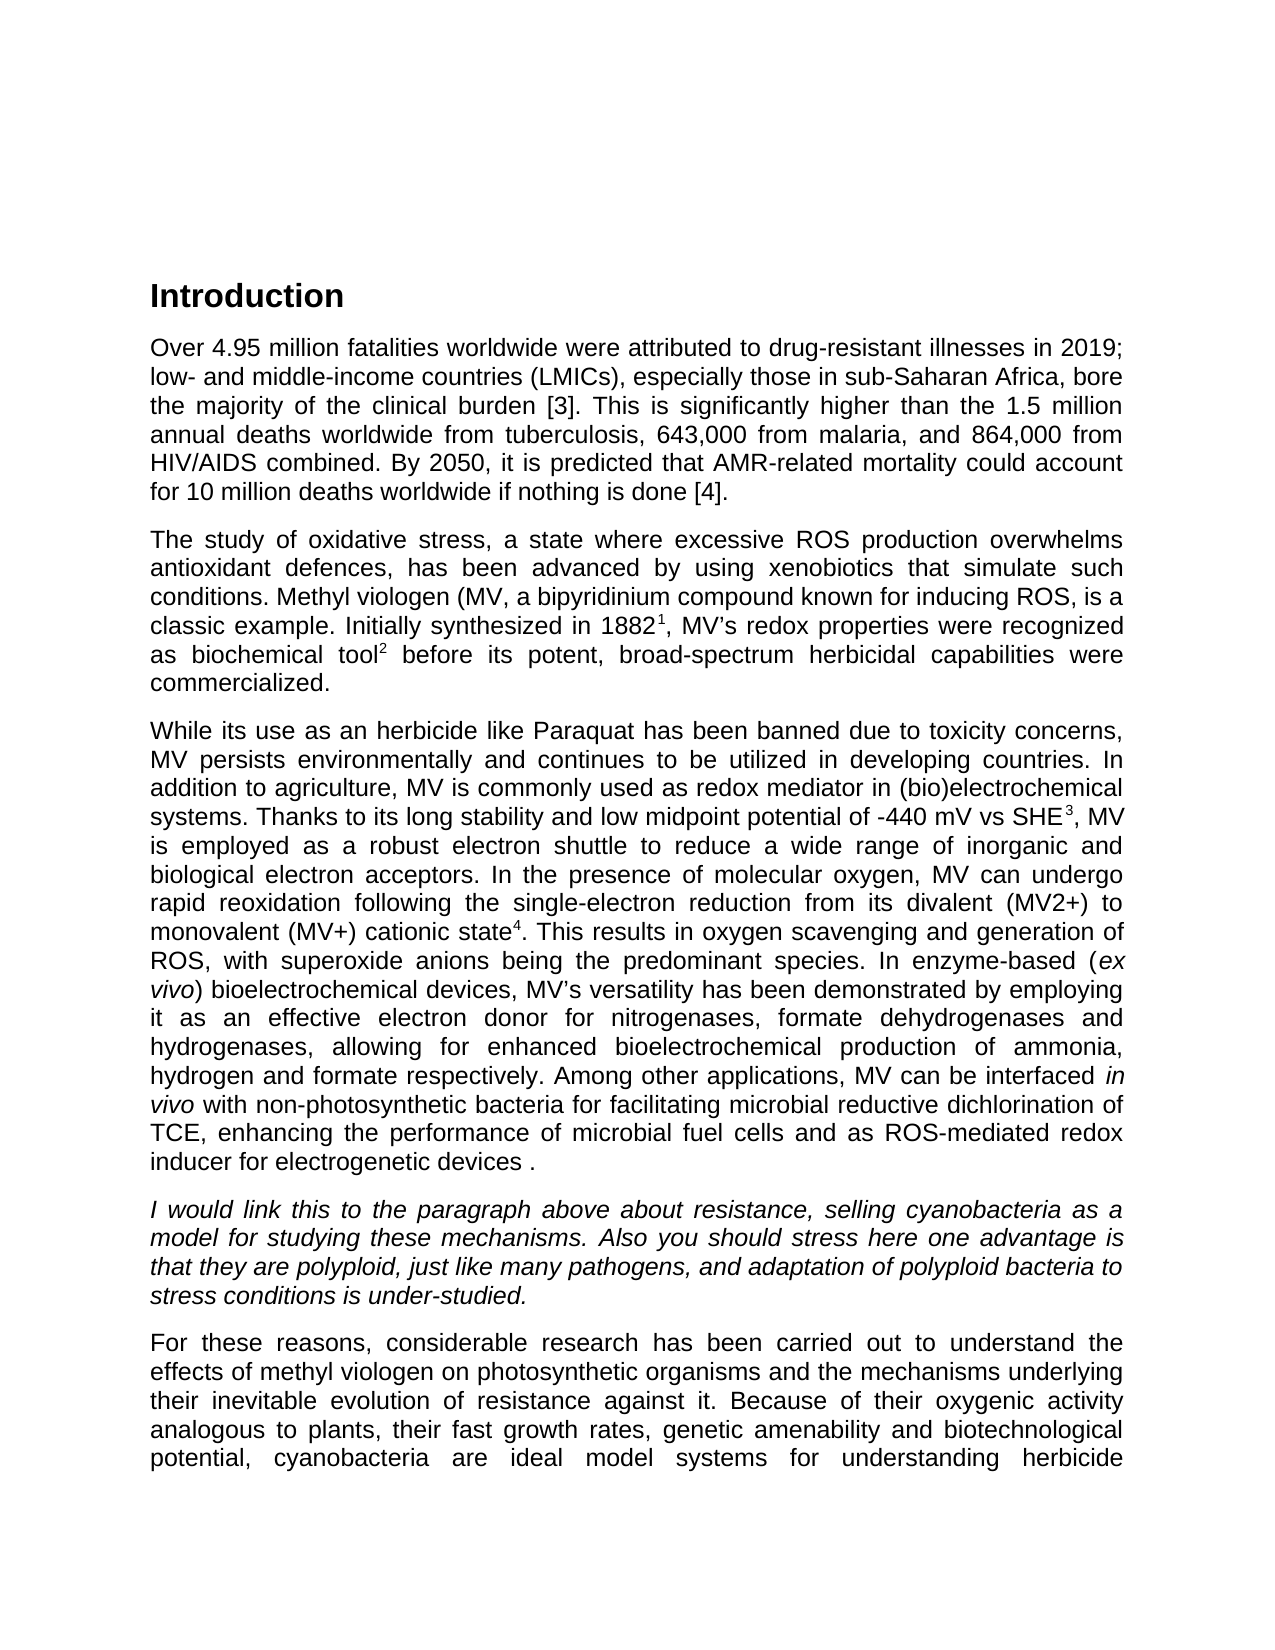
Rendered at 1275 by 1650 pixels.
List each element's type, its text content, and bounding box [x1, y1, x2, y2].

text I would link this to the paragraph above about resistance, selling cyanobacteria as a model for studying these mechanisms. Also you should stress here one advantage is that they are polyploid, just like many pathogens, and adaptation of polyploid bacteria to stress conditions is under-studied. [150, 1195, 1125, 1310]
text Over 4.95 million fatalities worldwide were attributed to drug-resistant illnesses in 2019; low- and middle-income countries (LMICs), especially those in sub-Saharan Africa, bore the majority of the clinical burden [3]. This is significantly higher than the 1.5 million annual deaths worldwide from tuberculosis, 643,000 from malaria, and 864,000 from HIV/AIDS combined. By 2050, it is predicted that AMR-related mortality could account for 10 million deaths worldwide if nothing is done [4]. [150, 333, 1125, 506]
subtitle Introduction [150, 276, 1125, 315]
text The study of oxidative stress, a state where excessive ROS production overwhelms antioxidant defences, has been advanced by using xenobiotics that simulate such conditions. Methyl viologen (MV, a bipyridinium compound known for inducing ROS, is a classic example. Initially synthesized in 1882, MV’s redox properties were recognized as biochemical tool before its potent, broad-spectrum herbicidal capabilities were commercialized. [150, 525, 1125, 697]
